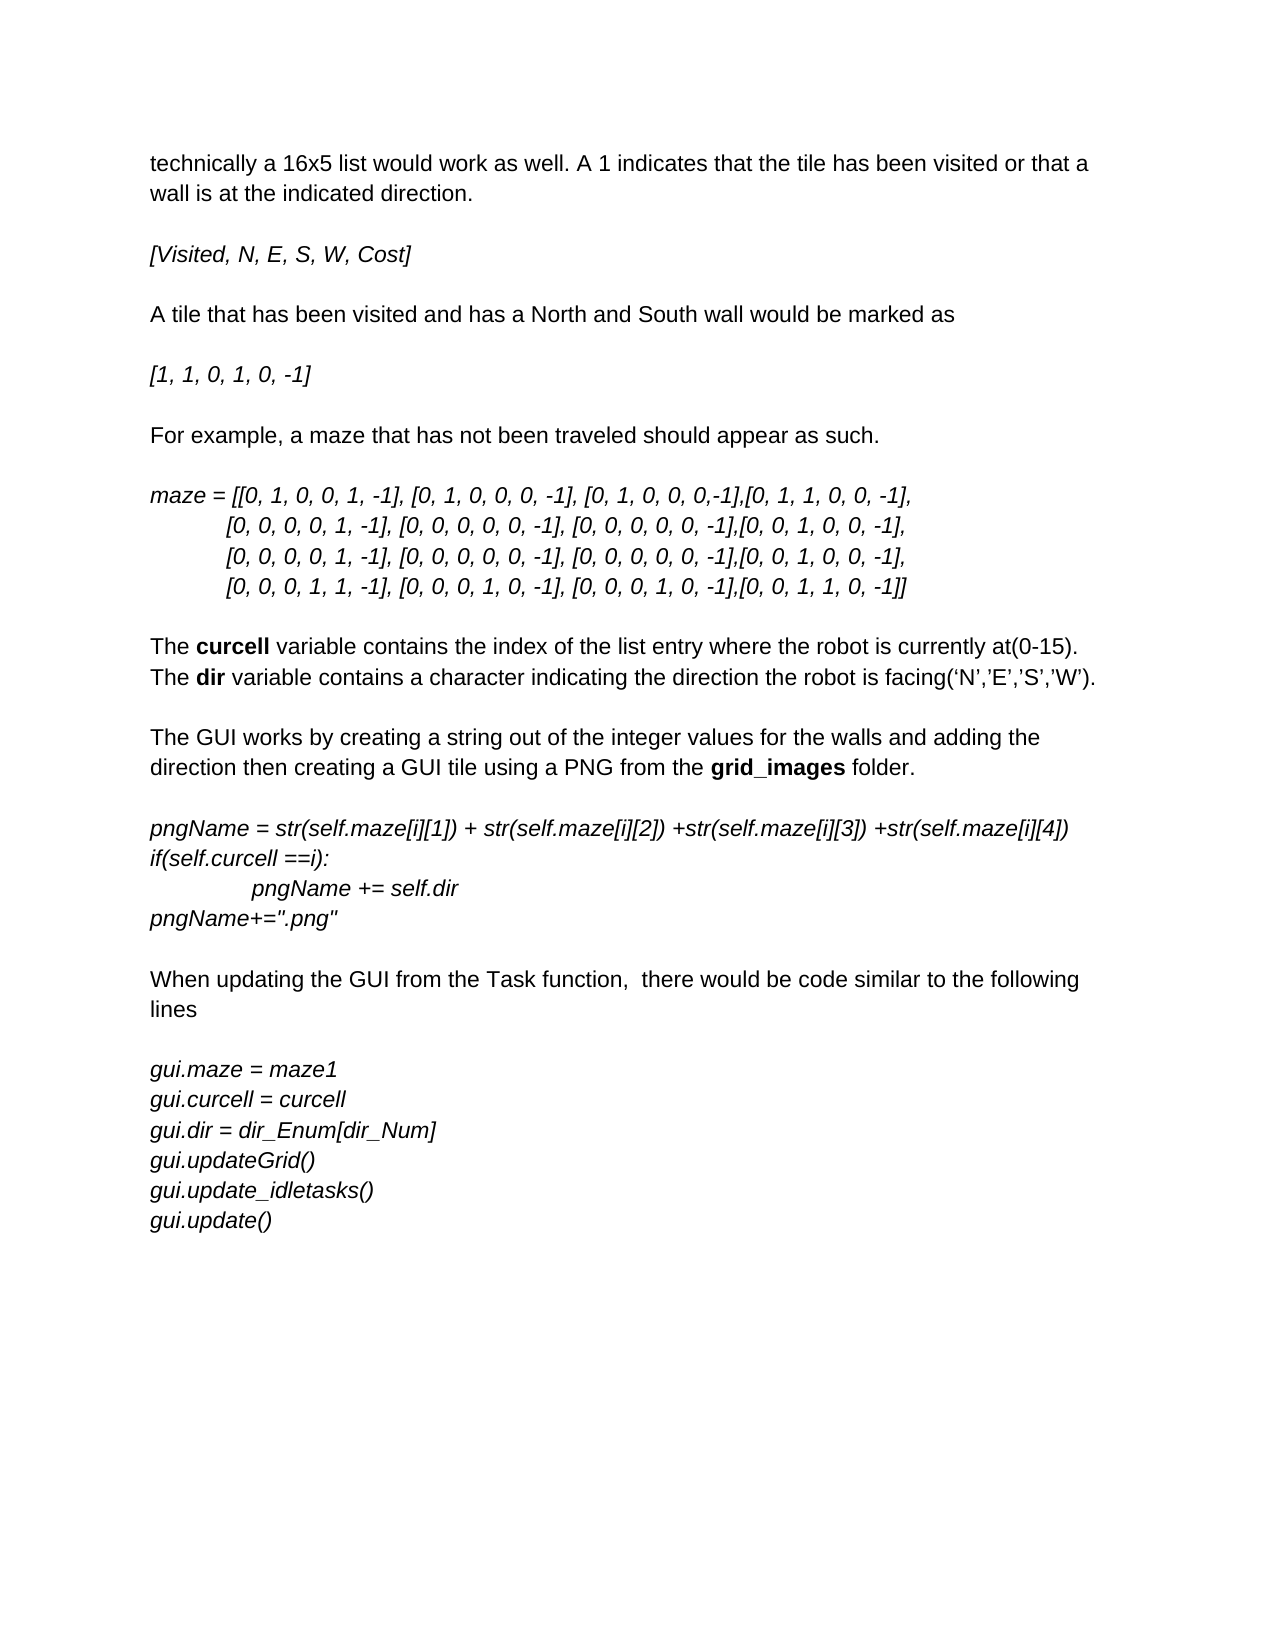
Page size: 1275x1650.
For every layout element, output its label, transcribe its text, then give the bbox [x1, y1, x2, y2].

text The curcell variable contains the index of the list entry where the robot is currently at(0-15). [150, 633, 1125, 660]
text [150, 150, 1125, 207]
text pngName+=".png" [150, 905, 1125, 932]
text gui.updateGrid() [150, 1147, 1125, 1173]
text pngName += self.dir [150, 875, 1125, 901]
text gui.maze = maze1 [150, 1056, 1125, 1083]
text [0, 0, 0, 0, 1, -1], [0, 0, 0, 0, 0, -1], [0, 0, 0, 0, 0, -1],[0, 0, 1, 0, 0, -1], [150, 512, 1125, 539]
text For example, a maze that has not been traveled should appear as such. [150, 422, 1125, 448]
text if(self.curcell ==i): [150, 845, 1125, 871]
text [1, 1, 0, 1, 0, -1] [150, 361, 1125, 388]
text gui.curcell = curcell [150, 1086, 1125, 1113]
text maze = [[0, 1, 0, 0, 1, -1], [0, 1, 0, 0, 0, -1], [0, 1, 0, 0, 0,-1],[0, 1, 1, 0, 0, -1], [150, 482, 1125, 509]
text gui.update() [150, 1207, 1125, 1234]
text The GUI works by creating a string out of the integer values for the walls and adding the direction then creating a GUI tile using a PNG from the grid_images folder. [150, 724, 1125, 781]
text [Visited, N, E, S, W, Cost] [150, 241, 1125, 267]
text gui.dir = dir_Enum[dir_Num] [150, 1117, 1125, 1143]
text The dir variable contains a character indicating the direction the robot is facing(‘N’,’E’,’S’,’W’). [150, 663, 1125, 690]
text pngName = str(self.maze[i][1]) + str(self.maze[i][2]) +str(self.maze[i][3]) +str(self.maze[i][4]) [150, 814, 1125, 841]
text gui.update_idletasks() [150, 1177, 1125, 1203]
text [0, 0, 0, 1, 1, -1], [0, 0, 0, 1, 0, -1], [0, 0, 0, 1, 0, -1],[0, 0, 1, 1, 0, -1]] [150, 573, 1125, 599]
text A tile that has been visited and has a North and South wall would be marked as [150, 301, 1125, 327]
text [0, 0, 0, 0, 1, -1], [0, 0, 0, 0, 0, -1], [0, 0, 0, 0, 0, -1],[0, 0, 1, 0, 0, -1], [150, 543, 1125, 569]
text When updating the GUI from the Task function, there would be code similar to the following lines [150, 966, 1125, 1022]
